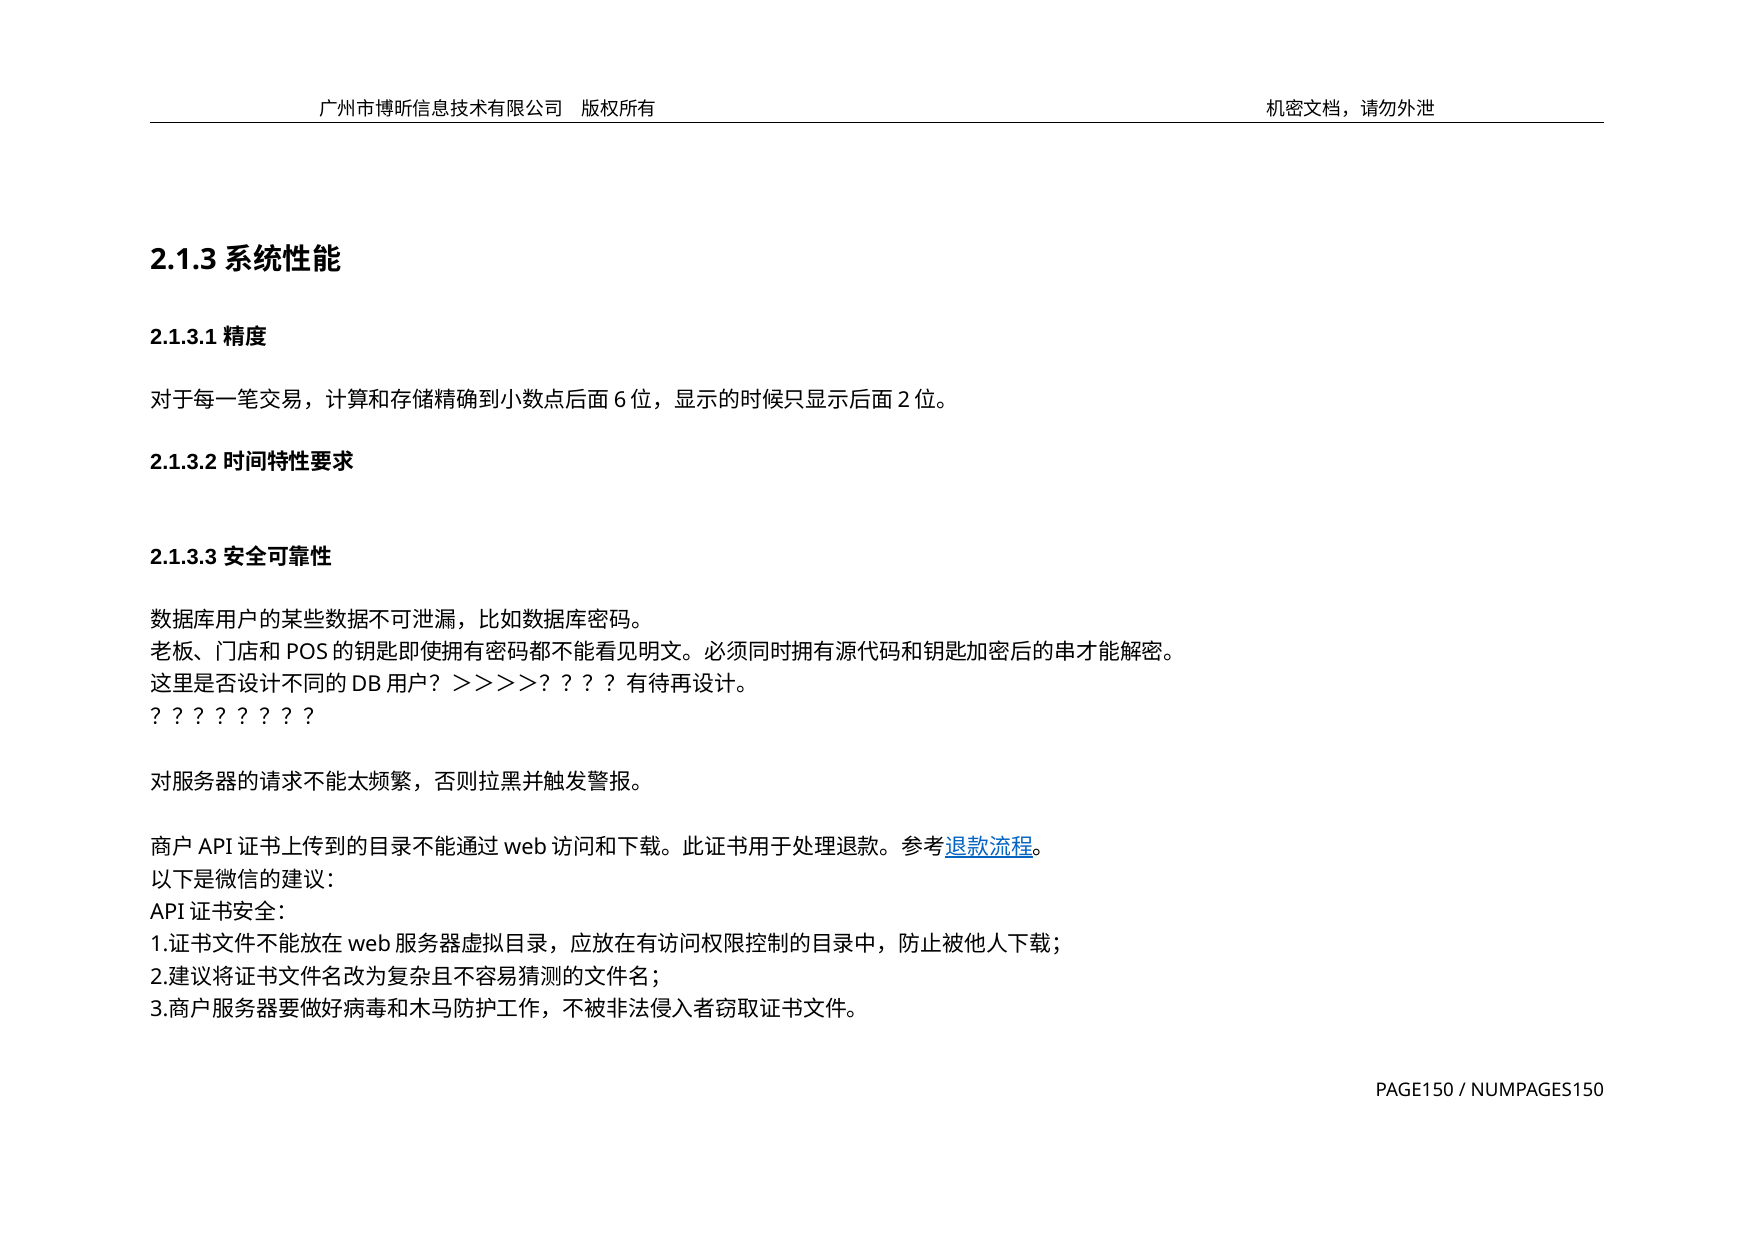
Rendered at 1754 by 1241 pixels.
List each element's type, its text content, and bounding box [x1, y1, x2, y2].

text 对于每一笔交易，计算和存储精确到小数点后面6位，显示的时候只显示后面2位。 [150, 382, 1604, 414]
subtitle 安全可靠性 [150, 538, 1604, 571]
subtitle 时间特性要求 [150, 443, 1604, 508]
text 商户API证书上传到的目录不能通过web访问和下载。此证书用于处理退款。参考退款流程。 [150, 829, 1604, 861]
text 以下是微信的建议： [150, 861, 1604, 894]
text 对服务器的请求不能太频繁，否则拉黑并触发警报。 [150, 764, 1604, 796]
text ？？？？？？？？ [150, 699, 1604, 731]
subtitle 精度 [150, 319, 1604, 351]
subtitle 系统性能 [150, 225, 1604, 290]
text 这里是否设计不同的DB用户？＞＞＞＞？？？？有待再设计。 [150, 666, 1604, 699]
text 老板、门店和POS的钥匙即使拥有密码都不能看见明文。必须同时拥有源代码和钥匙加密后的串才能解密。 [150, 634, 1604, 666]
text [150, 894, 1604, 1024]
text 数据库用户的某些数据不可泄漏，比如数据库密码。 [150, 601, 1604, 634]
